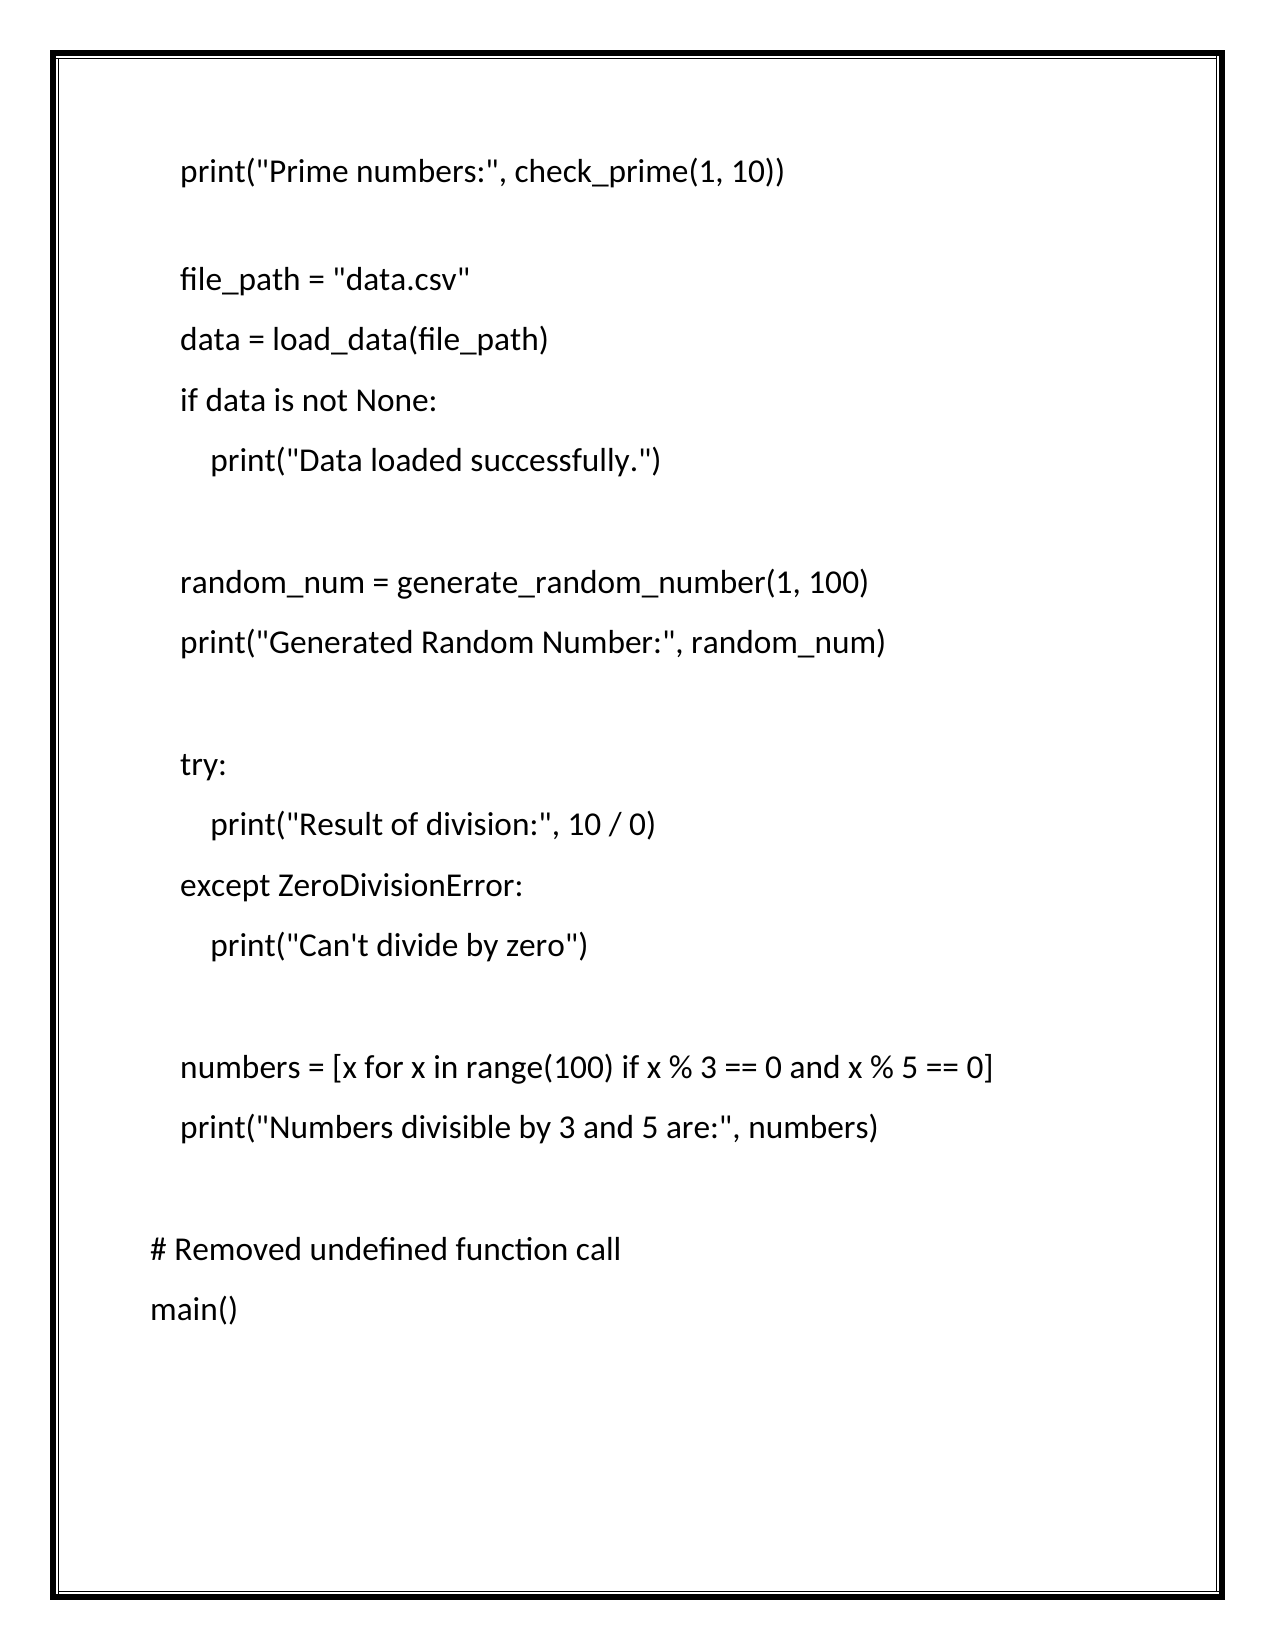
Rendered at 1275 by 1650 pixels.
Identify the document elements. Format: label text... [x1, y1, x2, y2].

text main() [150, 1288, 1125, 1329]
text file_path = "data.csv" [150, 257, 1125, 298]
text print("Numbers divisible by 3 and 5 are:", numbers) [150, 1106, 1125, 1147]
text if data is not None: [150, 379, 1125, 419]
text print("Data loaded successfully.") [150, 439, 1125, 480]
text print("Prime numbers:", check_prime(1, 10)) [150, 150, 1125, 191]
text random_num = generate_random_number(1, 100) [150, 561, 1125, 601]
text except ZeroDivisionError: [150, 864, 1125, 904]
text print("Can't divide by zero") [150, 924, 1125, 965]
text data = load_data(file_path) [150, 318, 1125, 359]
text # Removed undefined function call [150, 1227, 1125, 1268]
text print("Generated Random Number:", random_num) [150, 621, 1125, 662]
text print("Result of division:", 10 / 0) [150, 803, 1125, 844]
text numbers = [x for x in range(100) if x % 3 == 0 and x % 5 == 0] [150, 1046, 1125, 1086]
text try: [150, 742, 1125, 783]
